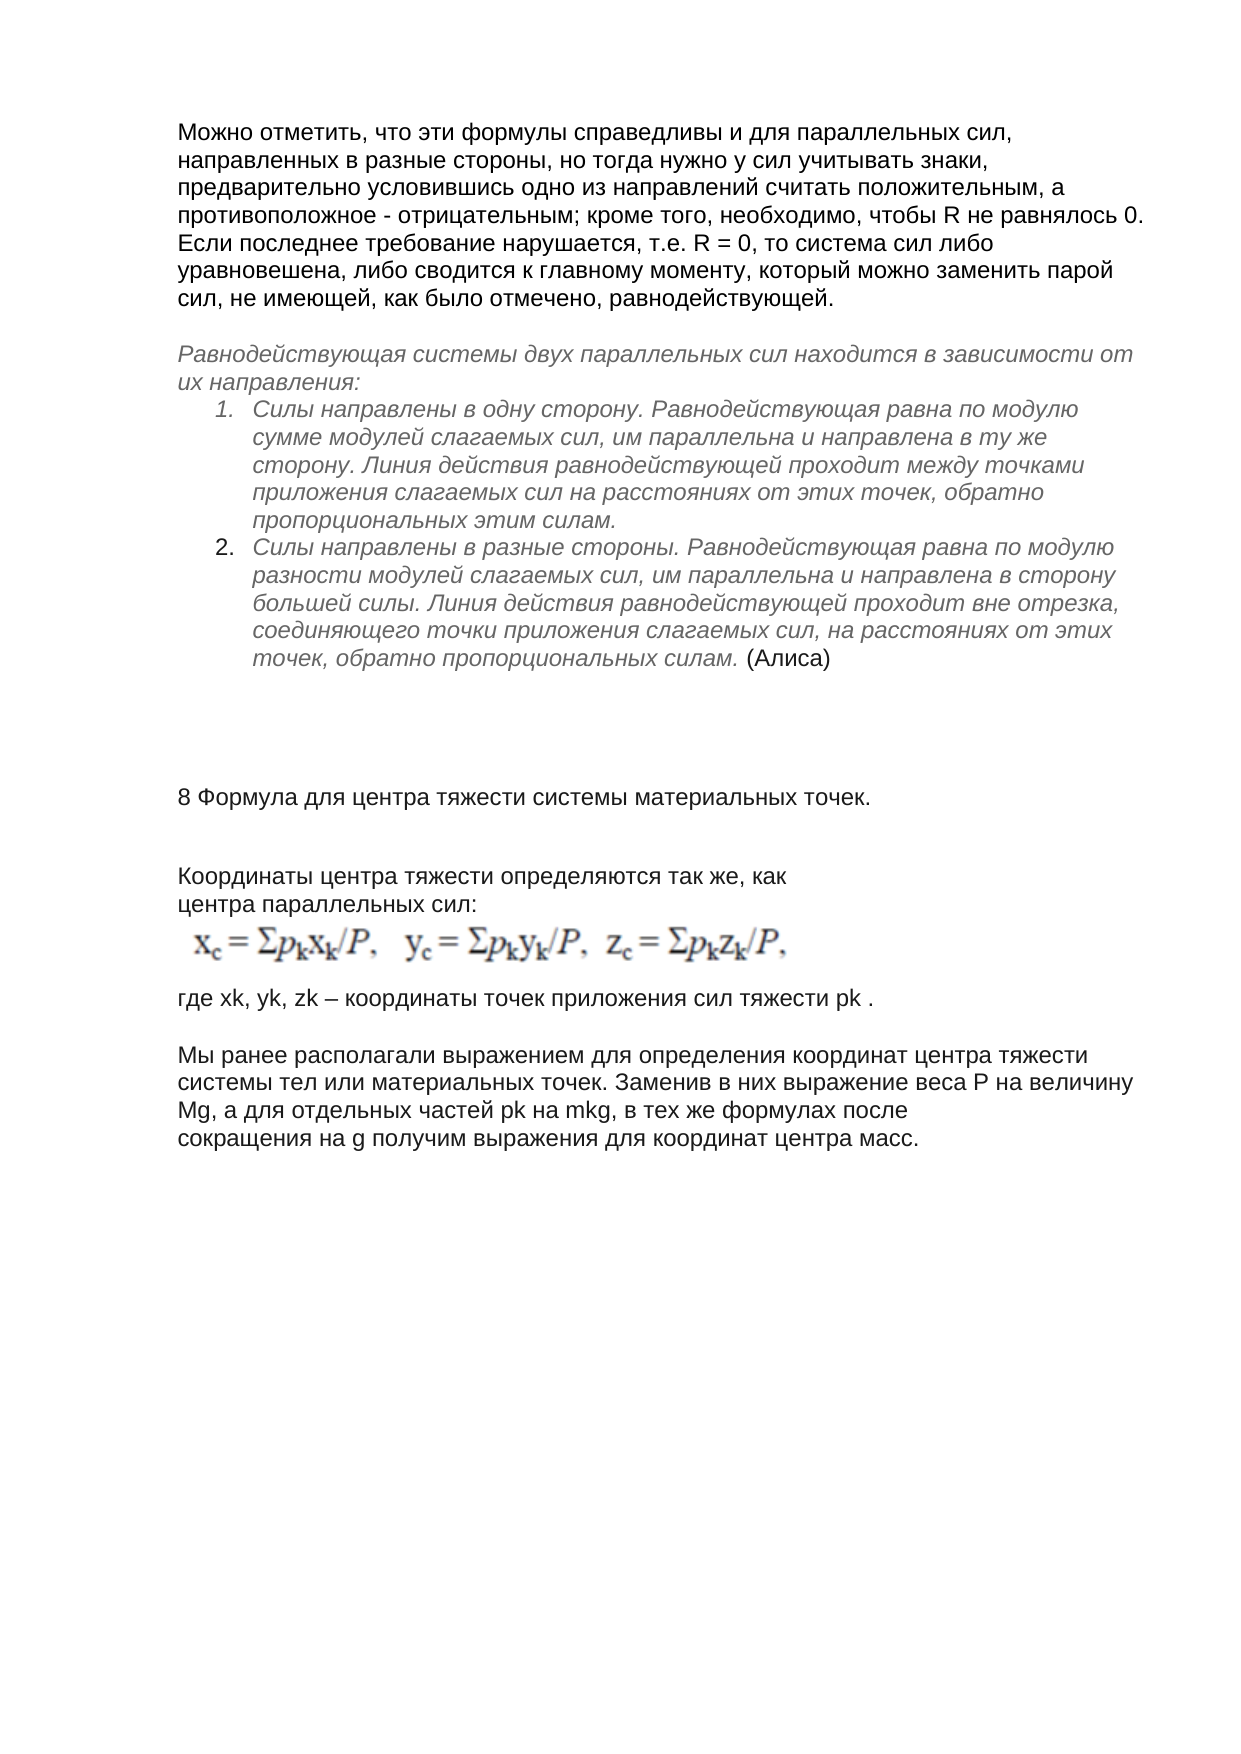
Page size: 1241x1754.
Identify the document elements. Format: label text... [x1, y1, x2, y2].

text Можно отметить, что эти формулы справедливы и для параллельных сил, направленных в разные стороны, но тогда нужно у сил учитывать знаки, предварительно условившись одно из направлений считать положительным, а противоположное - отрицательным; кроме того, необходимо, чтобы R не равнялось 0. Если последнее требование нарушается, т.е. R = 0, то система сил либо уравновешена, либо сводится к главному моменту, который можно заменить парой сил, не имеющей, как было отмечено, равнодействующей. [177, 118, 1152, 311]
text Координаты центра тяжести определяются так же, как [177, 862, 1152, 889]
picture [177, 917, 818, 985]
text Мы ранее располагали выражением для определения координат центра тяжести системы тел или материальных точек. Заменив в них выражение веса Р на величину Mg, а для отдельных частей pk на mkg, в тех же формулах после [177, 1041, 1152, 1123]
text Равнодействующая системы двух параллельных сил находится в зависимости от их направления: [177, 340, 1152, 395]
text 8 Формула для центра тяжести системы материальных точек. [177, 783, 1152, 862]
text центра параллельных сил: [177, 889, 1152, 917]
list Силы направлены в одну сторону. Равнодействующая равна по модулю сумме модулей слагаемых сил, им параллельна и направлена в ту же сторону. Линия действия равнодействующей проходит между точками приложения слагаемых сил на расстояниях от этих точек, обратно пропорциональных этим силам. [215, 395, 1152, 533]
text сокращения на g получим выражения для координат центра масс. [177, 1123, 1152, 1151]
text где xk, yk, zk – координаты точек приложения сил тяжести pk . [177, 984, 1152, 1012]
list Силы направлены в разные стороны. Равнодействующая равна по модулю разности модулей слагаемых сил, им параллельна и направлена в сторону большей силы. Линия действия равнодействующей проходит вне отрезка, соединяющего точки приложения слагаемых сил, на расстояниях от этих точек, обратно пропорциональных силам. (Алиса) [215, 533, 1152, 671]
